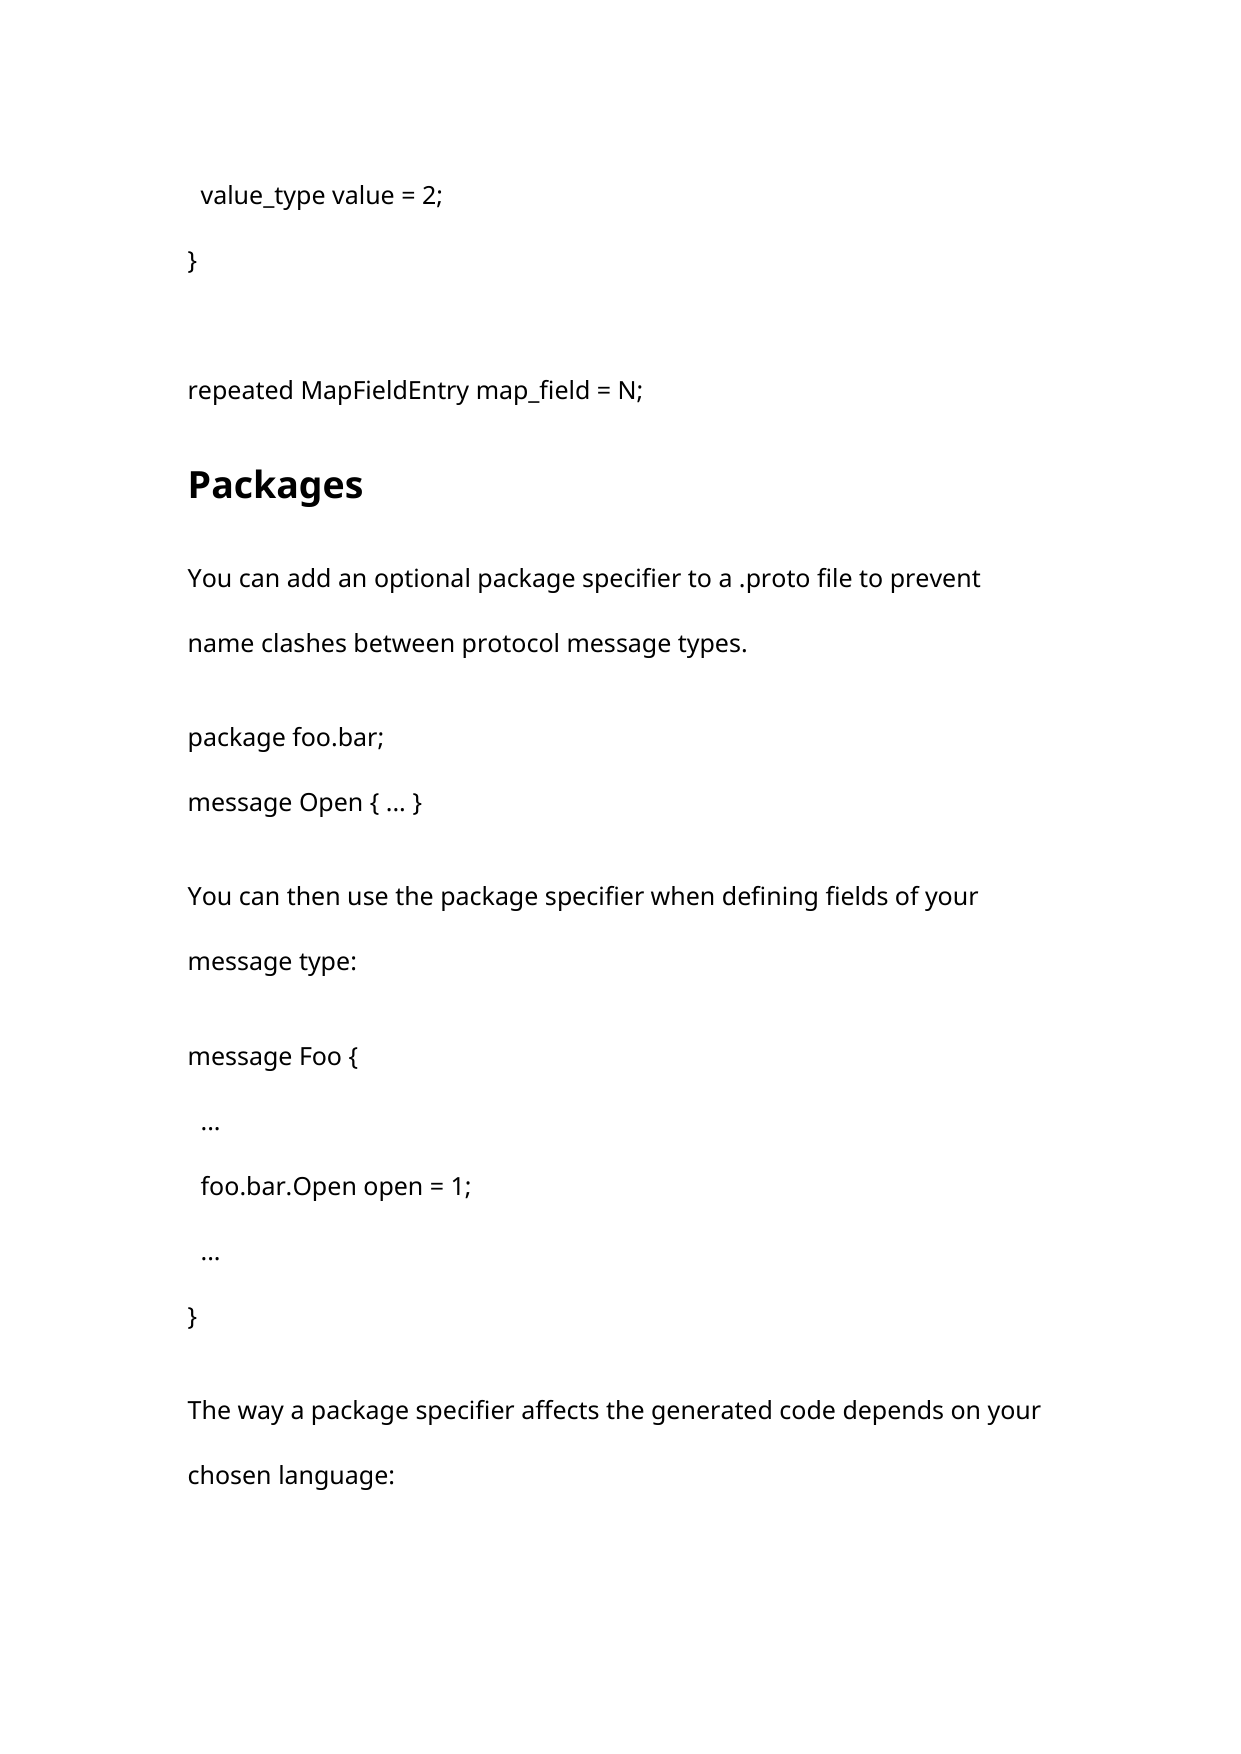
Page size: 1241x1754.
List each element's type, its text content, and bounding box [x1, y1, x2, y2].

text message Foo { [187, 1023, 1053, 1088]
text ... [187, 1218, 1053, 1283]
text ... [187, 1088, 1053, 1153]
text package foo.bar; [187, 704, 1053, 769]
text } [187, 1283, 1053, 1348]
text Packages [187, 451, 1053, 516]
text You can add an optional package specifier to a .proto file to prevent name clashes between protocol message types. [187, 545, 1053, 675]
text The way a package specifier affects the generated code depends on your chosen language: [187, 1377, 1053, 1507]
text foo.bar.Open open = 1; [187, 1153, 1053, 1218]
text You can then use the package specifier when defining fields of your message type: [187, 864, 1053, 994]
text message Open { ... } [187, 769, 1053, 834]
text message MapFieldEntry { key_type key = 1; value_type value = 2; } repeated MapFieldEntry map_field = N; [187, 162, 1053, 422]
